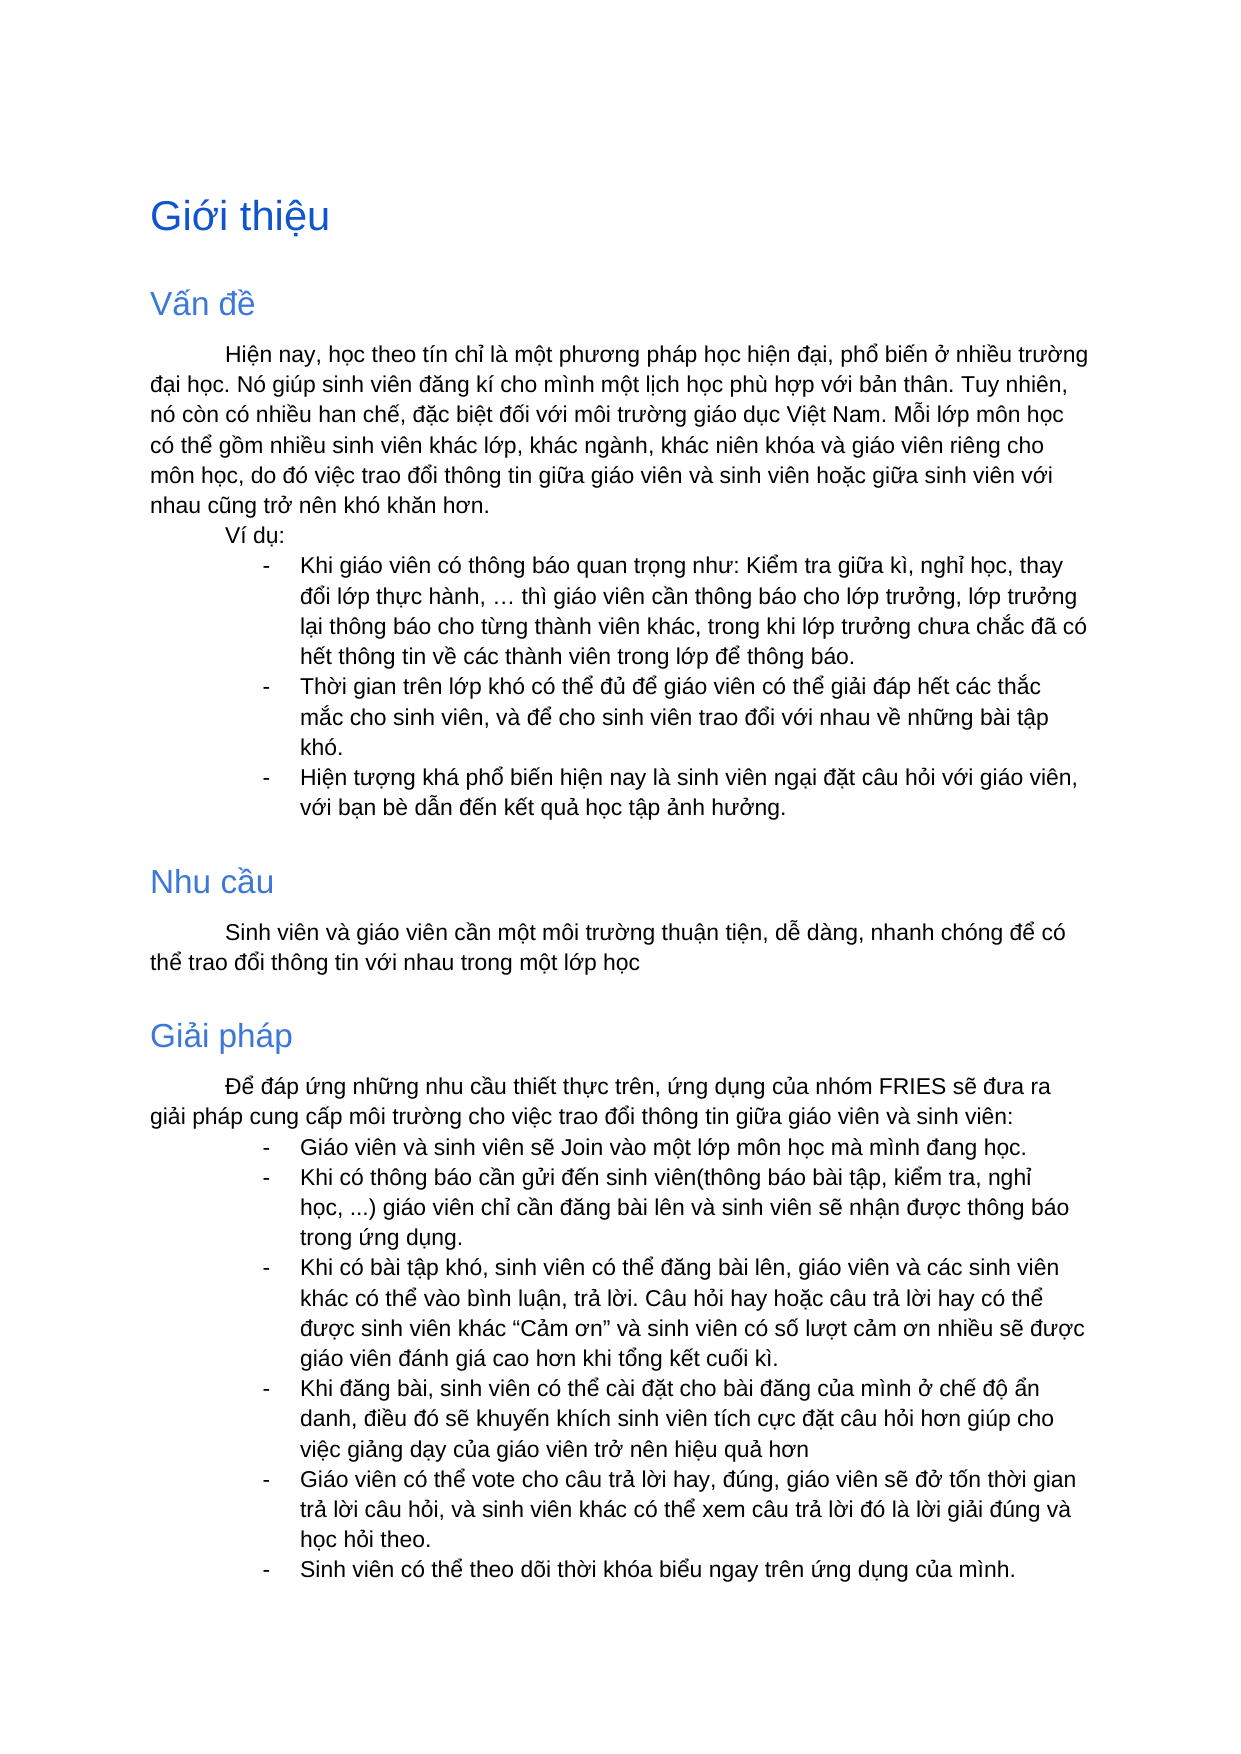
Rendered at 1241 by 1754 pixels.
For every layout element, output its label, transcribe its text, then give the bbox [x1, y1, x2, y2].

text Ví dụ: [150, 522, 1090, 548]
subtitle Vấn đề [150, 284, 1090, 323]
list Khi có thông báo cần gửi đến sinh viên(thông báo bài tập, kiểm tra, nghỉ học, ...) giáo viên chỉ cần đăng bài lên và sinh viên sẽ nhận được thông báo trong ứng dụng. [262, 1164, 1090, 1250]
list Khi giáo viên có thông báo quan trọng như: Kiểm tra giữa kì, nghỉ học, thay đổi lớp thực hành, … thì giáo viên cần thông báo cho lớp trưởng, lớp trưởng lại thông báo cho từng thành viên khác, trong khi lớp trưởng chưa chắc đã có hết thông tin về các thành viên trong lớp để thông báo. [262, 552, 1090, 669]
text Sinh viên và giáo viên cần một môi trường thuận tiện, dễ dàng, nhanh chóng để có thể trao đổi thông tin với nhau trong một lớp học [150, 918, 1090, 975]
list Giáo viên và sinh viên sẽ Join vào một lớp môn học mà mình đang học. [262, 1133, 1090, 1160]
list Giáo viên có thể vote cho câu trả lời hay, đúng, giáo viên sẽ đở tốn thời gian trả lời câu hỏi, và sinh viên khác có thể xem câu trả lời đó là lời giải đúng và học hỏi theo. [262, 1466, 1090, 1552]
text Hiện nay, học theo tín chỉ là một phương pháp học hiện đại, phổ biến ở nhiều trường đại học. Nó giúp sinh viên đăng kí cho mình một lịch học phù hợp với bản thân. Tuy nhiên, nó còn có nhiều han chế, đặc biệt đối với môi trường giáo dục Việt Nam. Mỗi lớp môn học có thể gồm nhiều sinh viên khác lớp, khác ngành, khác niên khóa và giáo viên riêng cho môn học, do đó việc trao đổi thông tin giữa giáo viên và sinh viên hoặc giữa sinh viên với nhau cũng trở nên khó khăn hơn. [150, 341, 1090, 518]
subtitle Nhu cầu [150, 862, 1090, 900]
list Sinh viên có thể theo dõi thời khóa biểu ngay trên ứng dụng của mình. [262, 1556, 1090, 1583]
list Khi có bài tập khó, sinh viên có thể đăng bài lên, giáo viên và các sinh viên khác có thể vào bình luận, trả lời. Câu hỏi hay hoặc câu trả lời hay có thể được sinh viên khác “Cảm ơn” và sinh viên có số lượt cảm ơn nhiều sẽ được giáo viên đánh giá cao hơn khi tổng kết cuối kì. [262, 1254, 1090, 1371]
text Để đáp ứng những nhu cầu thiết thực trên, ứng dụng của nhóm FRIES sẽ đưa ra giải pháp cung cấp môi trường cho việc trao đổi thông tin giữa giáo viên và sinh viên: [150, 1073, 1090, 1129]
list Thời gian trên lớp khó có thể đủ để giáo viên có thể giải đáp hết các thắc mắc cho sinh viên, và để cho sinh viên trao đổi với nhau về những bài tập khó. [262, 673, 1090, 760]
subtitle Giới thiệu [150, 192, 1090, 239]
list Khi đăng bài, sinh viên có thể cài đặt cho bài đăng của mình ở chế độ ẩn danh, điều đó sẽ khuyến khích sinh viên tích cực đặt câu hỏi hơn giúp cho việc giảng dạy của giáo viên trở nên hiệu quả hơn [262, 1375, 1090, 1462]
subtitle Giải pháp [150, 1016, 1090, 1055]
list Hiện tượng khá phổ biến hiện nay là sinh viên ngại đặt câu hỏi với giáo viên, với bạn bè dẫn đến kết quả học tập ảnh hưởng. [262, 764, 1090, 820]
